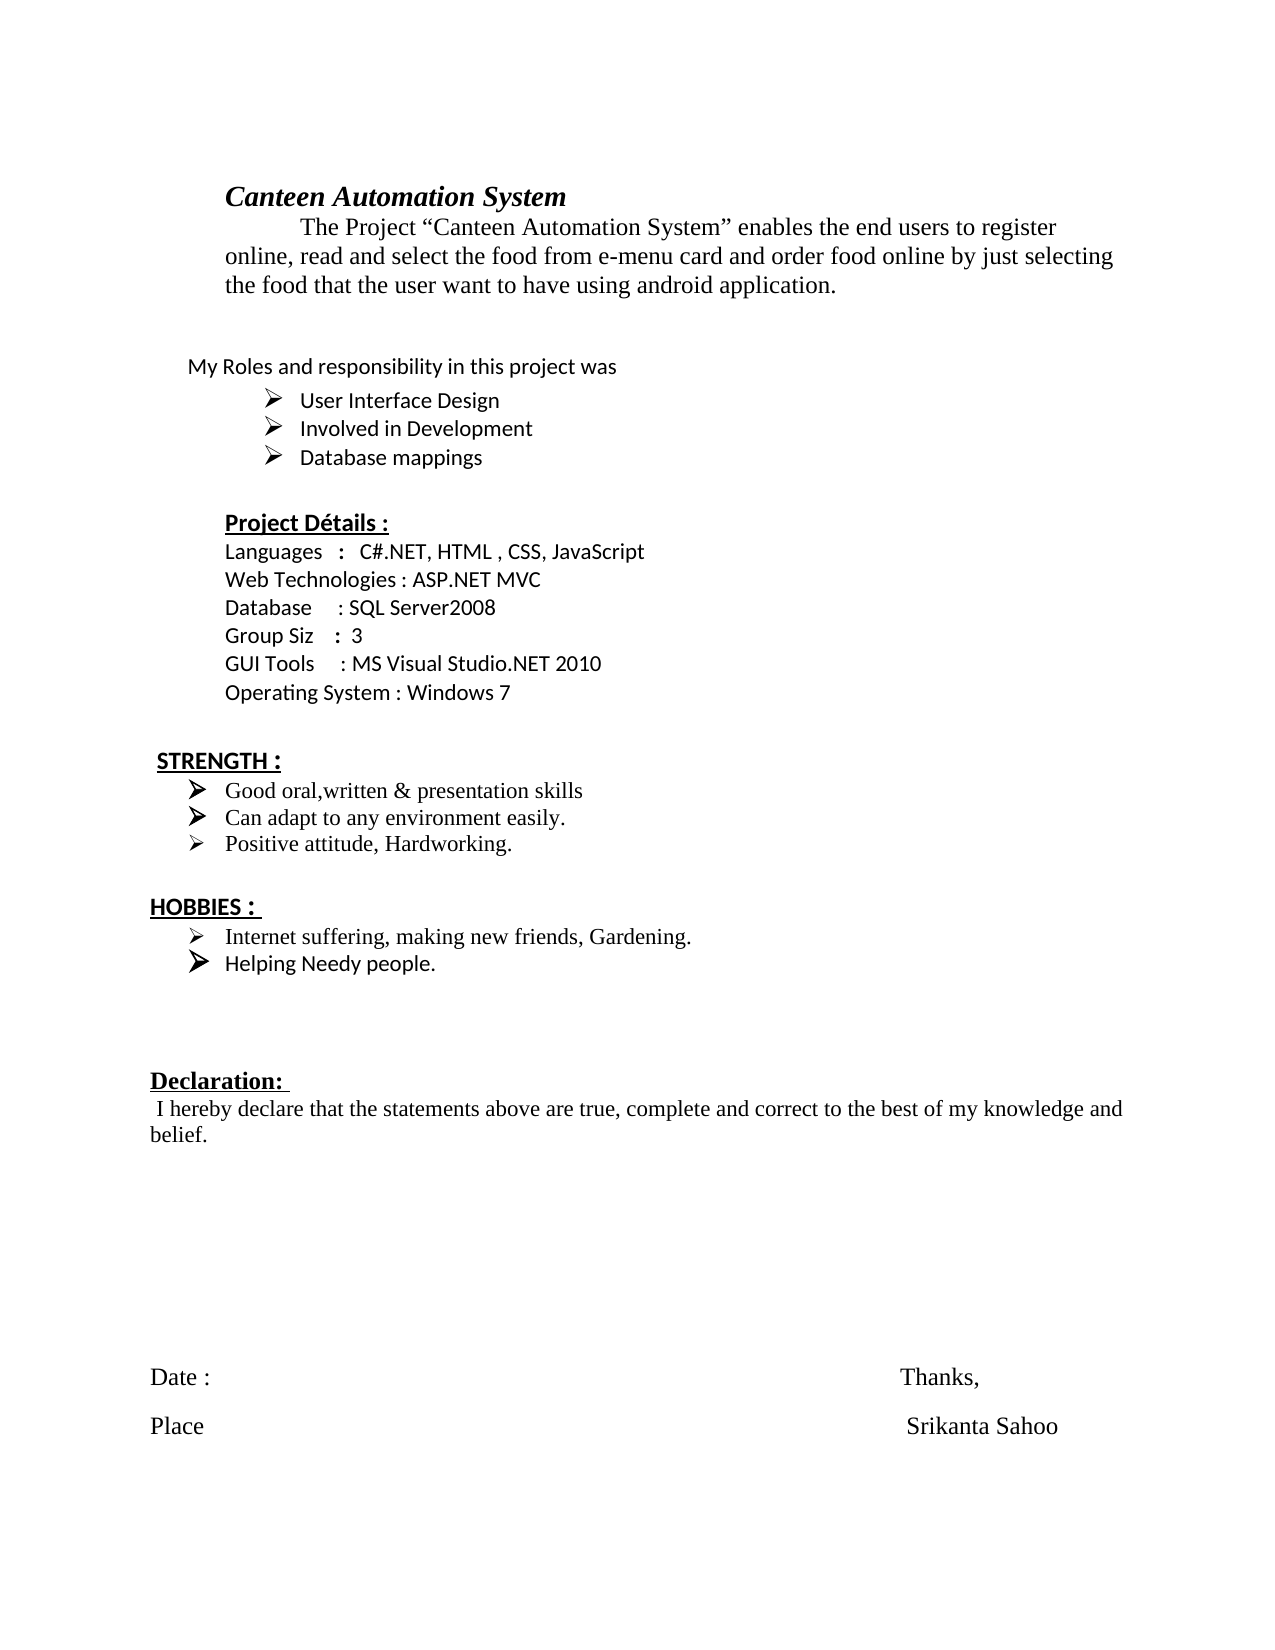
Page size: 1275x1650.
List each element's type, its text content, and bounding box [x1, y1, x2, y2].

text The Project “Canteen Automation System” enables the end users to register online, read and select the food from e-menu card and order food online by just selecting the food that the user want to have using android application. [225, 212, 1125, 298]
text I hereby declare that the statements above are true, complete and correct to the best of my knowledge and belief. [150, 1095, 1125, 1147]
text STRENGTH : [150, 741, 1125, 777]
text Group Siz : 3 [150, 622, 1125, 649]
text Place Srikanta Sahoo [150, 1411, 1125, 1440]
text Canteen Automation System [150, 179, 1125, 212]
list Involved in Development [262, 414, 1125, 443]
text My Roles and responsibility in this project was [187, 342, 1125, 380]
text Web Technologies : ASP.NET MVC [150, 566, 1125, 593]
text GUI Tools : MS Visual Studio.NET 2010 [150, 649, 1125, 678]
text Declaration: [150, 1066, 1125, 1095]
text Languages : C#.NET, HTML , CSS, JavaScript [150, 537, 1125, 566]
list Helping Needy people. [187, 949, 1125, 978]
list Positive attitude, Hardworking. [187, 830, 1125, 857]
text HOBBIES : [150, 887, 1125, 923]
text Project Détails : [150, 507, 1125, 537]
list User Interface Design [262, 386, 1125, 414]
text Operating System : Windows 7 [150, 678, 1125, 706]
list Can adapt to any environment easily. [187, 804, 1125, 830]
text Date : Thanks, [150, 1362, 1125, 1391]
text Database : SQL Server2008 [150, 593, 1125, 622]
list Database mappings [262, 443, 1125, 471]
list Internet suffering, making new friends, Gardening. [187, 923, 1125, 949]
list Good oral,written & presentation skills [187, 777, 1125, 804]
